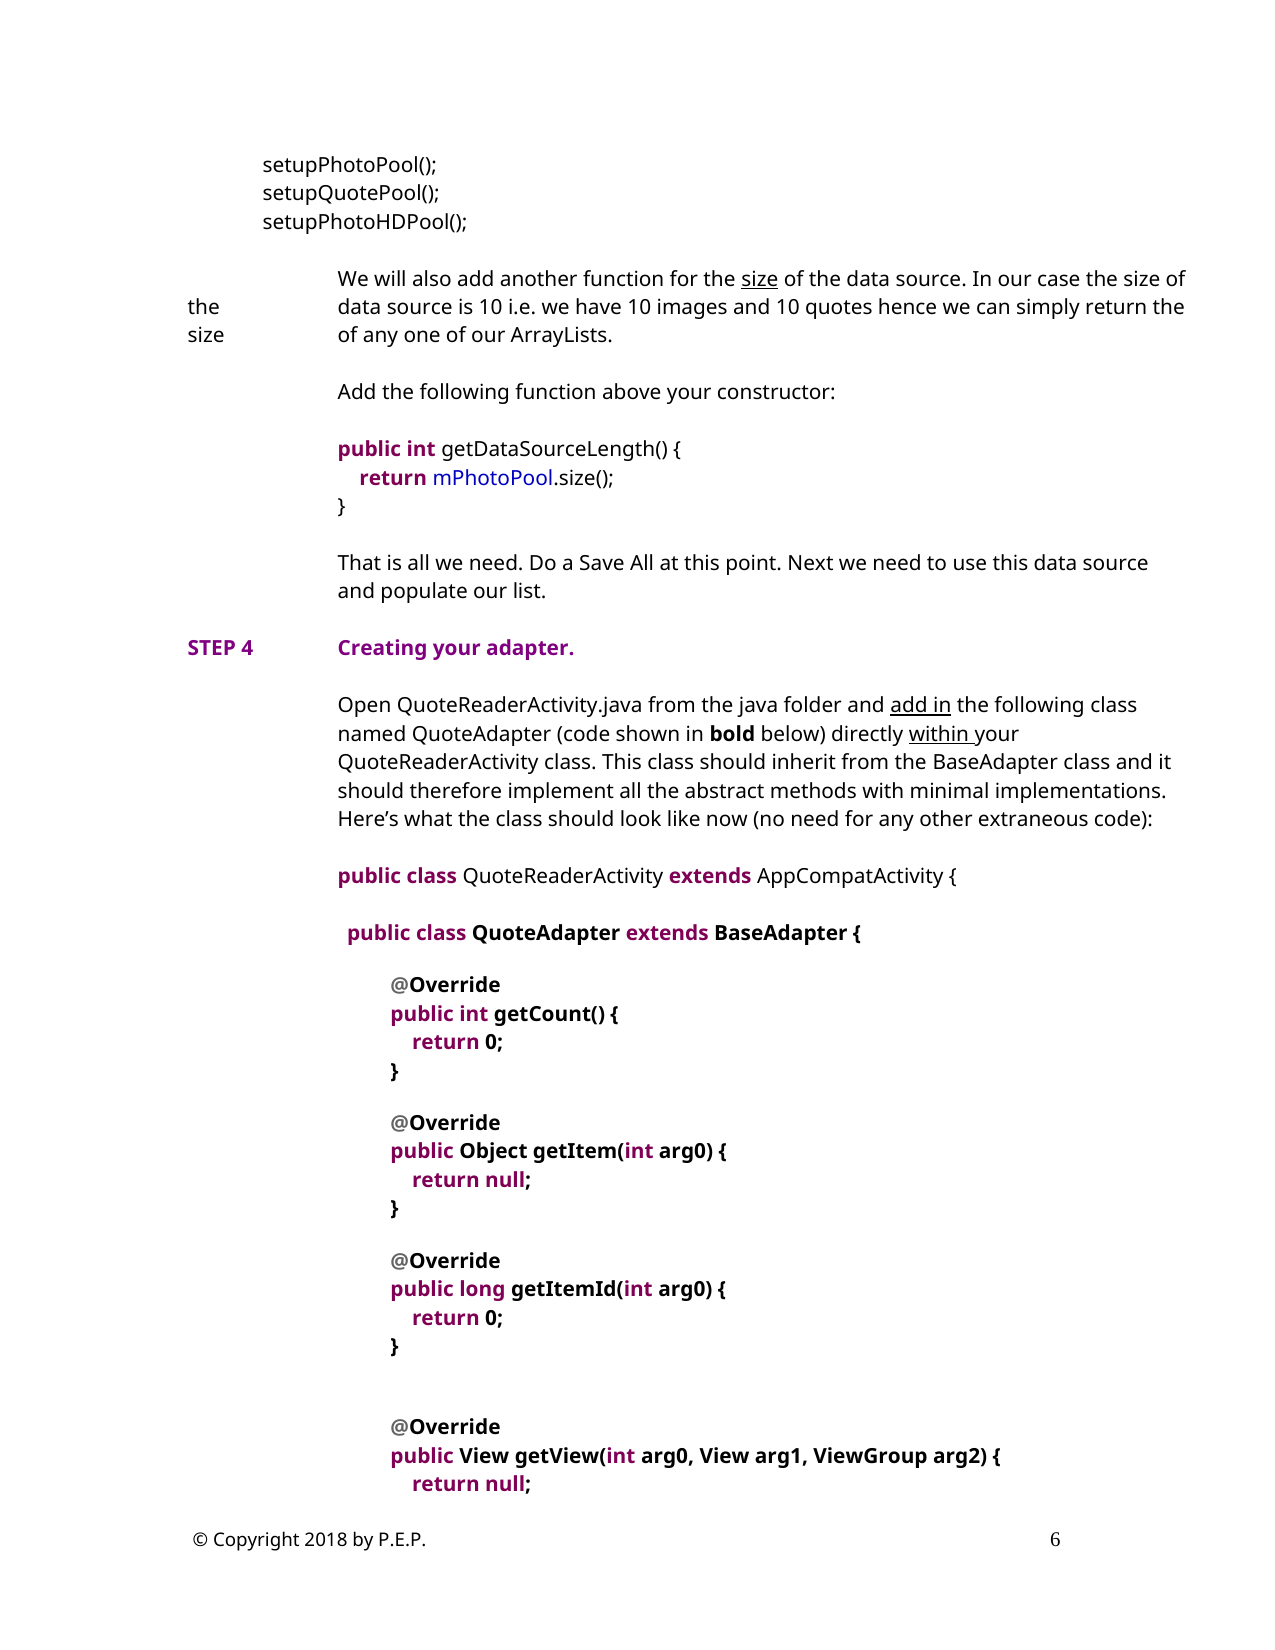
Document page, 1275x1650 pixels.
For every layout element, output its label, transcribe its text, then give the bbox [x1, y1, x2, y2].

text public int getDataSourceLength() { [187, 434, 1191, 463]
text return null; [337, 1469, 1191, 1498]
text Add the following function above your constructor: [187, 377, 1191, 406]
text return null; [337, 1165, 1191, 1193]
text That is all we need. Do a Save All at this point. Next we need to use this data source and populate our list. [337, 548, 1191, 605]
text return mPhotoPool.size(); [187, 463, 1191, 491]
text public View getView(int arg0, View arg1, ViewGroup arg2) { [337, 1441, 1191, 1469]
text } [187, 491, 1191, 520]
text return 0; [337, 1027, 1191, 1056]
text public int getCount() { [337, 999, 1191, 1027]
text public class QuoteReaderActivity extends AppCompatActivity { [337, 861, 1191, 889]
text @Override [337, 1108, 1191, 1137]
text @Override [337, 1246, 1191, 1274]
text setupQuotePool(); [187, 178, 1191, 207]
text public long getItemId(int arg0) { [337, 1274, 1191, 1303]
text setupPhotoPool(); [187, 150, 1191, 178]
text setupPhotoHDPool(); [187, 207, 1191, 235]
text } [337, 1193, 1191, 1222]
text public class QuoteAdapter extends BaseAdapter { [337, 918, 1191, 946]
text public Object getItem(int arg0) { [337, 1137, 1191, 1165]
text Here’s what the class should look like now (no need for any other extraneous code): [187, 804, 1191, 833]
text return 0; [337, 1303, 1191, 1331]
text Open QuoteReaderActivity.java from the java folder and add in the following class named QuoteAdapter (code shown in bold below) directly within your QuoteReaderActivity class. This class should inherit from the BaseAdapter class and it should therefore implement all the abstract methods with minimal implementations. [337, 690, 1191, 804]
text We will also add another function for the size of the data source. In our case the size of the data source is 10 i.e. we have 10 images and 10 quotes hence we can simply return the size of any one of our ArrayLists. [187, 264, 1191, 349]
text STEP 4 Creating your adapter. [187, 633, 1191, 662]
text } [337, 1056, 1191, 1084]
text @Override [337, 1412, 1191, 1441]
text @Override [337, 970, 1191, 999]
text } [337, 1331, 1191, 1360]
